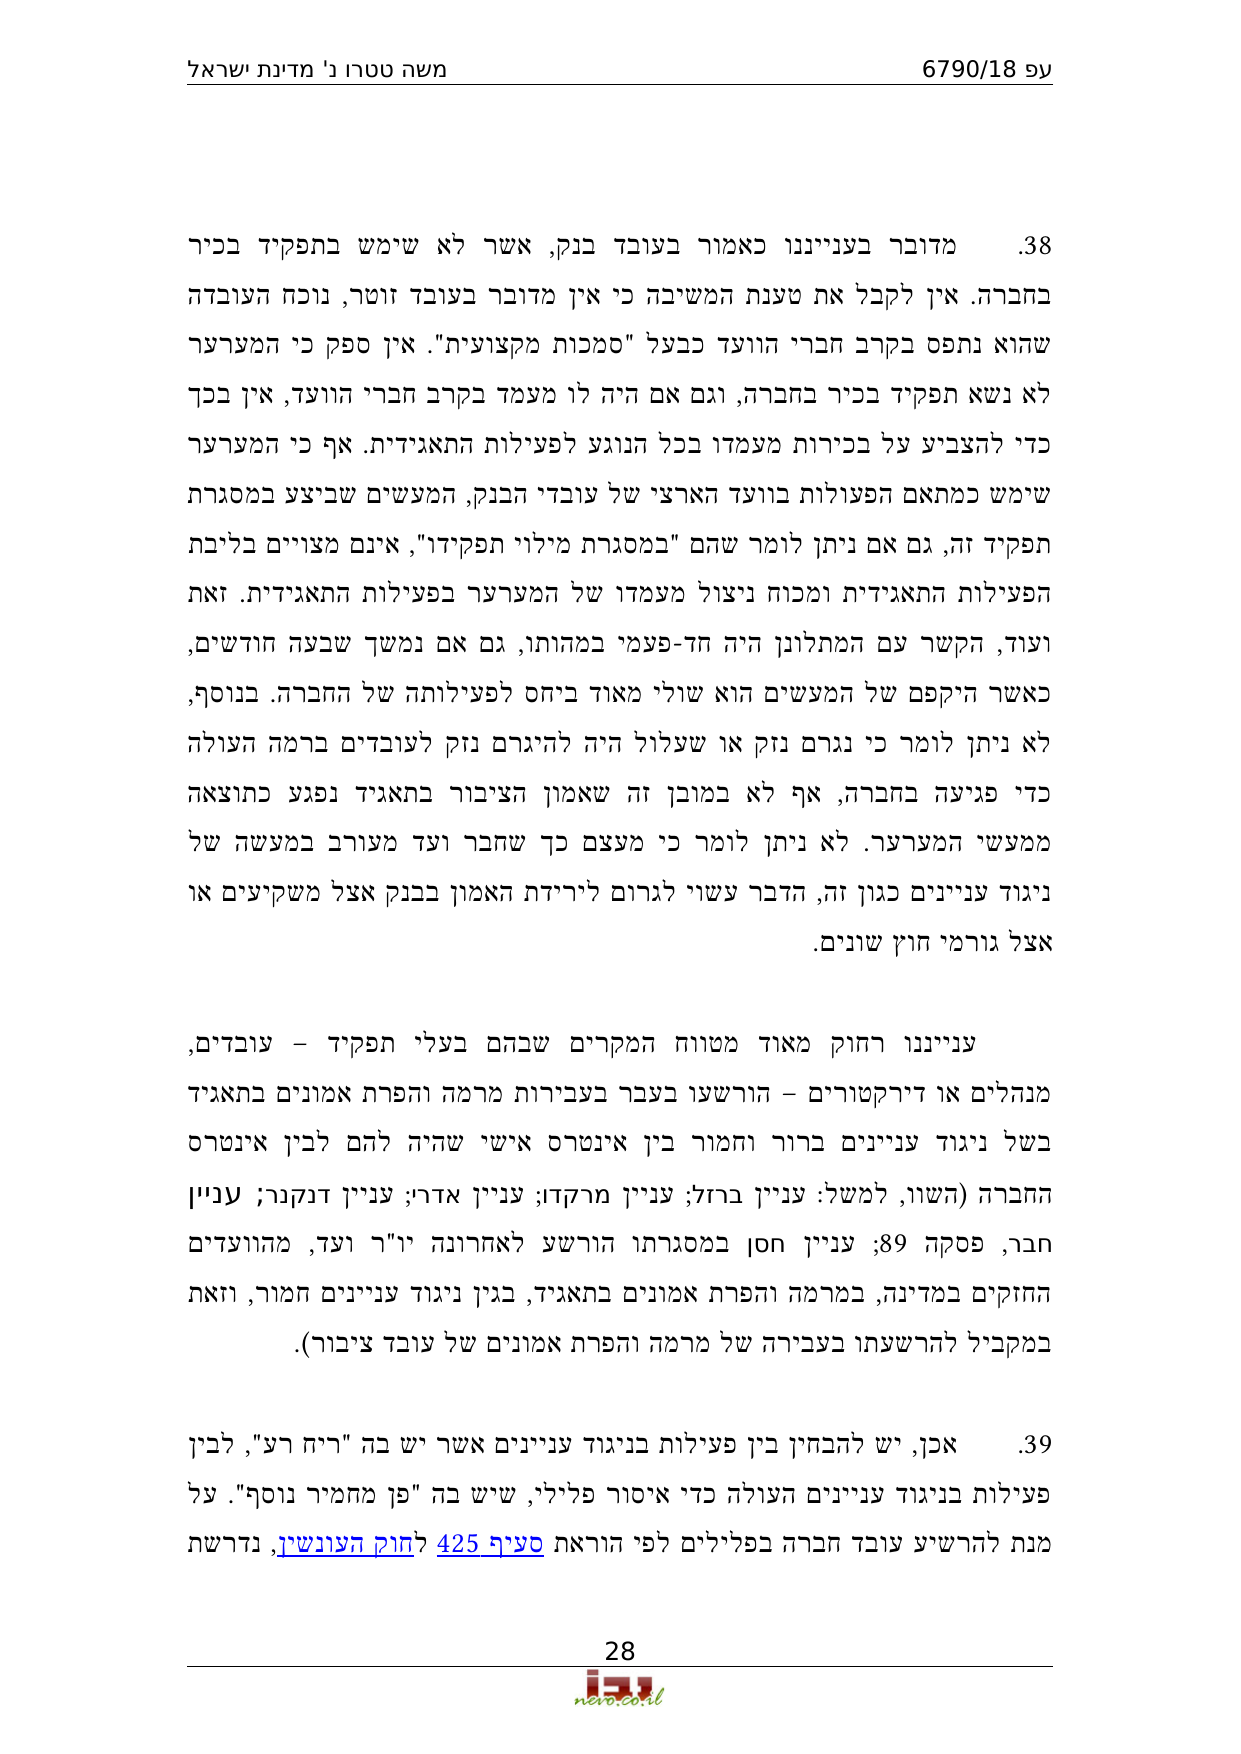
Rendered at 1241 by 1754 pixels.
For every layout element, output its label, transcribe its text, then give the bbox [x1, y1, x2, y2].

picture [574, 1669, 666, 1707]
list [187, 1427, 1053, 1560]
list ענייננו רחוק מאוד מטווח המקרים שבהם בעלי תפקיד – עובדים, מנהלים או דירקטורים – הורשעו בעבר בעבירות מרמה והפרת אמונים בתאגיד בשל ניגוד עניינים ברור וחמור בין אינטרס אישי שהיה להם לבין אינטרס החברה (השוו, למשל: עניין ברזל; עניין מרקדו; עניין אדרי; עניין דנקנר; עניין חבר, פסקה 89; עניין חסן במסגרתו הורשע לאחרונה יו"ר ועד, מהוועדים החזקים במדינה, במרמה והפרת אמונים בתאגיד, בגין ניגוד עניינים חמור, וזאת במקביל להרשעתו בעבירה של מרמה והפרת אמונים של עובד ציבור). [187, 1026, 1053, 1359]
list מדובר בענייננו כאמור בעובד בנק, אשר לא שימש בתפקיד בכיר בחברה. אין לקבל את טענת המשיבה כי אין מדובר בעובד זוטר, נוכח העובדה שהוא נתפס בקרב חברי הוועד כבעל "סמכות מקצועית". אין ספק כי המערער לא נשא תפקיד בכיר בחברה, וגם אם היה לו מעמד בקרב חברי הוועד, אין בכך כדי להצביע על בכירות מעמדו בכל הנוגע לפעילות התאגידית. אף כי המערער שימש כמתאם הפעולות בוועד הארצי של עובדי הבנק, המעשים שביצע במסגרת תפקיד זה, גם אם ניתן לומר שהם "במסגרת מילוי תפקידו", אינם מצויים בליבת הפעילות התאגידית ומכוח ניצול מעמדו של המערער בפעילות התאגידית. זאת ועוד, הקשר עם המתלונן היה חד-פעמי במהותו, גם אם נמשך שבעה חודשים, כאשר היקפם של המעשים הוא שולי מאוד ביחס לפעילותה של החברה. בנוסף, לא ניתן לומר כי נגרם נזק או שעלול היה להיגרם נזק לעובדים ברמה העולה כדי פגיעה בחברה, אף לא במובן זה שאמון הציבור בתאגיד נפגע כתוצאה ממעשי המערער. לא ניתן לומר כי מעצם כך שחבר ועד מעורב במעשה של ניגוד עניינים כגון זה, הדבר עשוי לגרום לירידת האמון בבנק אצל משקיעים או אצל גורמי חוץ שונים. [187, 228, 1053, 958]
